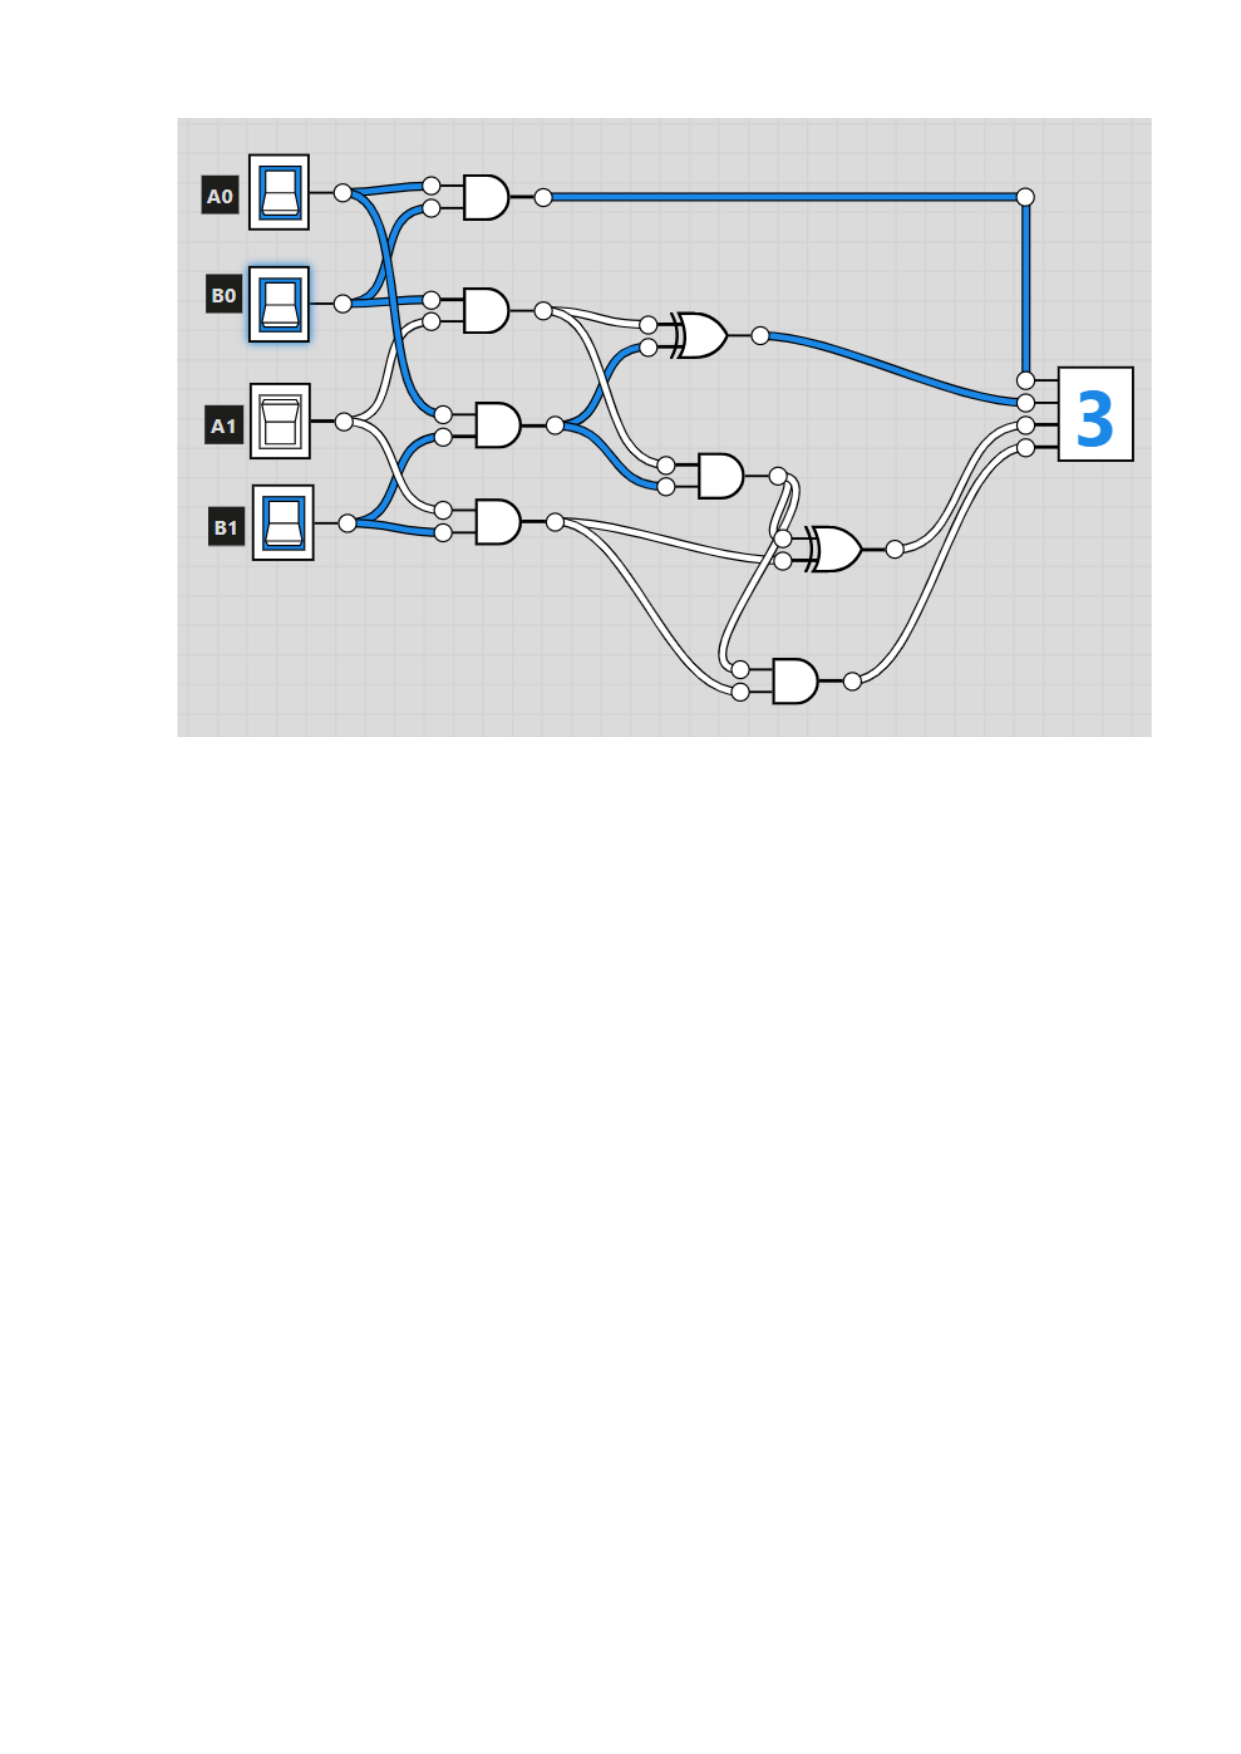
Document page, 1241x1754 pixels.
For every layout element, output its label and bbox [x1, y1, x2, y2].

picture [177, 118, 1152, 737]
